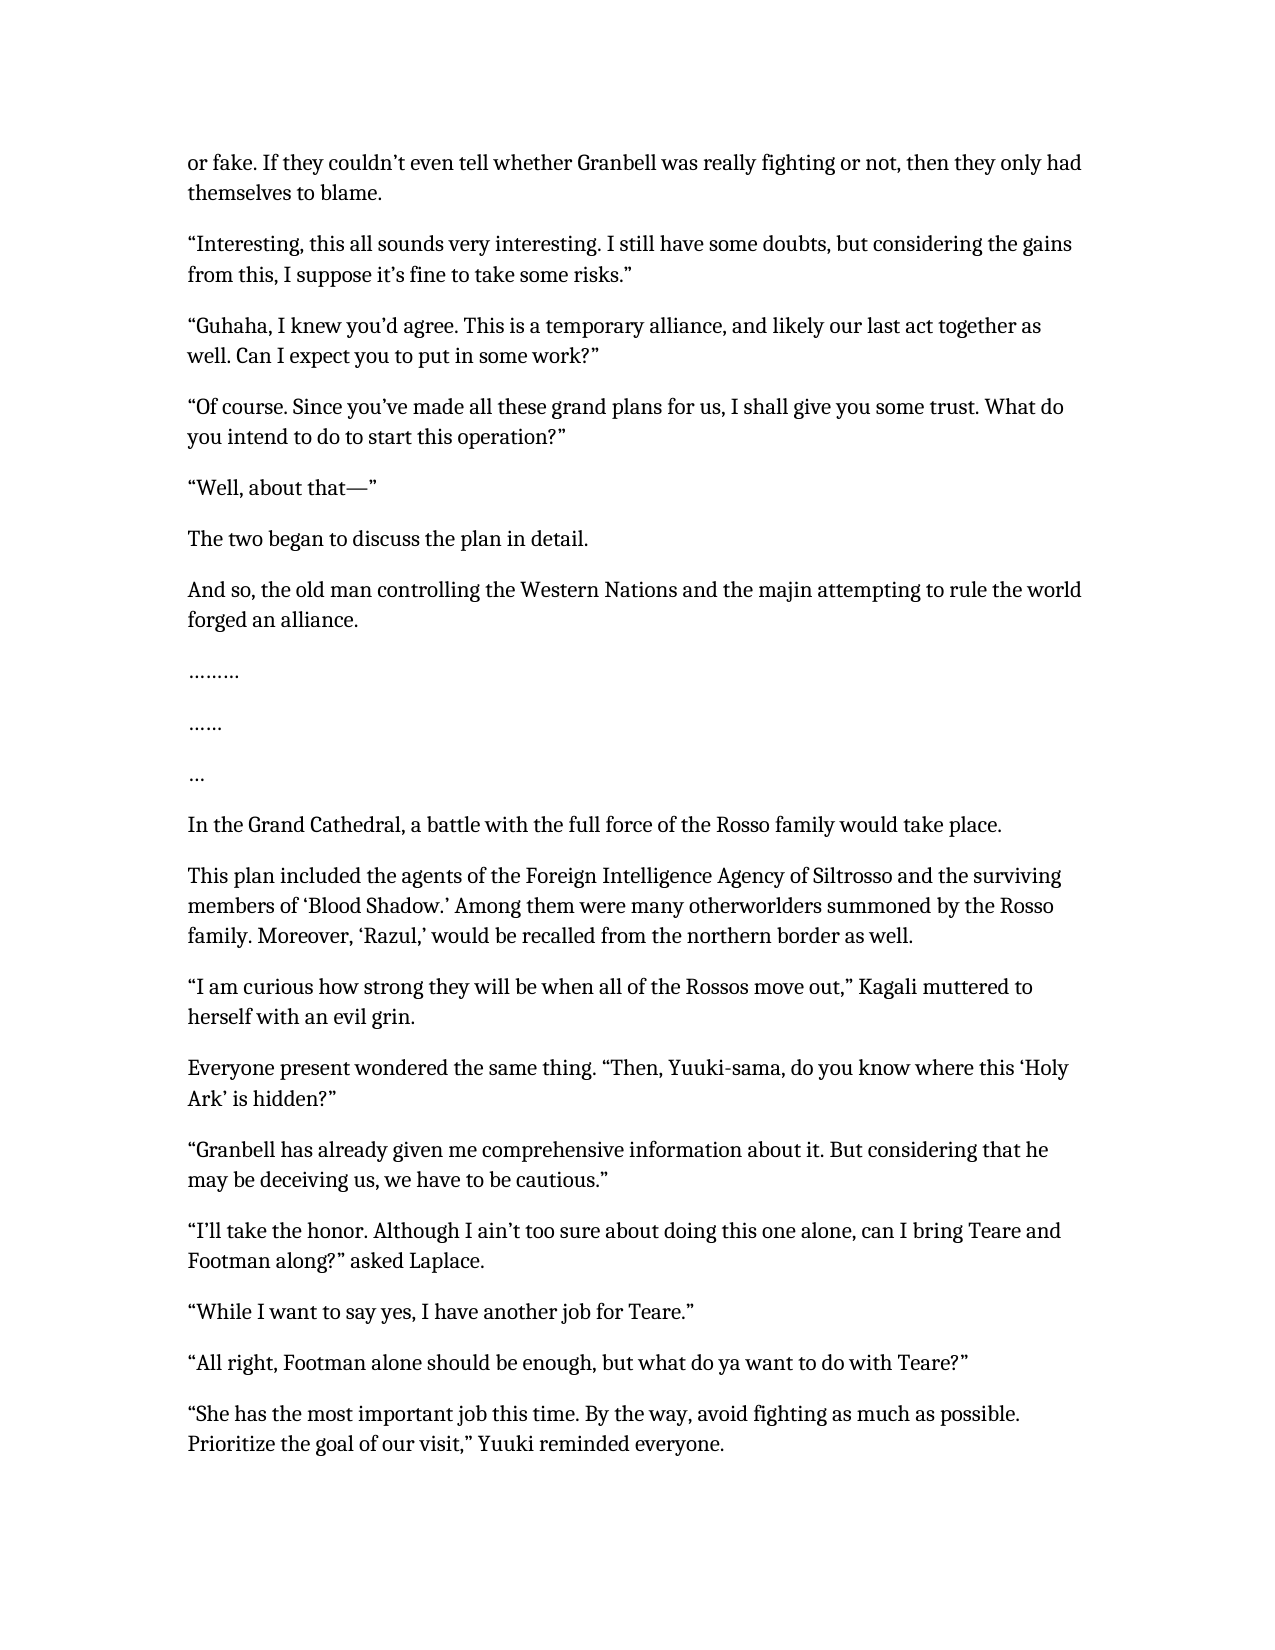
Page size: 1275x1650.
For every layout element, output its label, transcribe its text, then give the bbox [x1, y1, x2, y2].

text “Guhaha, I knew you’d agree. This is a temporary alliance, and likely our last act together as well. Can I expect you to put in some work?” [187, 312, 1087, 369]
text And so, the old man controlling the Western Nations and the majin attempting to rule the world forged an alliance. [187, 577, 1087, 634]
text … [187, 760, 1087, 787]
text …… [187, 709, 1087, 736]
text The two began to discuss the plan in detail. [187, 526, 1087, 552]
text “Well, about that—” [187, 475, 1087, 501]
text “Interesting, this all sounds very interesting. I still have some doubts, but considering the gains from this, I suppose it’s fine to take some risks.” [187, 231, 1087, 288]
text “Granbell has already given me comprehensive information about it. But considering that he may be deceiving us, we have to be cautious.” [187, 1136, 1087, 1193]
text “She has the most important job this time. By the way, avoid fighting as much as possible. Prioritize the goal of our visit,” Yuuki reminded everyone. [187, 1401, 1087, 1458]
text Everyone present wondered the same thing. “Then, Yuuki-sama, do you know where this ‘Holy Ark’ is hidden?” [187, 1055, 1087, 1112]
text “All right, Footman alone should be enough, but what do ya want to do with Teare?” [187, 1350, 1087, 1376]
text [187, 150, 1087, 207]
text This plan included the agents of the Foreign Intelligence Agency of Siltrosso and the surviving members of ‘Blood Shadow.’ Among them were many otherworlders summoned by the Rosso family. Moreover, ‘Razul,’ would be recalled from the northern border as well. [187, 862, 1087, 949]
text “I am curious how strong they will be when all of the Rossos move out,” Kagali muttered to herself with an evil grin. [187, 974, 1087, 1031]
text In the Grand Cathedral, a battle with the full force of the Rosso family would take place. [187, 811, 1087, 838]
text “I’ll take the honor. Although I ain’t too sure about doing this one alone, can I bring Teare and Footman along?” asked Laplace. [187, 1218, 1087, 1274]
text “While I want to say yes, I have another job for Teare.” [187, 1299, 1087, 1325]
text ……… [187, 658, 1087, 685]
text “Of course. Since you’ve made all these grand plans for us, I shall give you some trust. What do you intend to do to start this operation?” [187, 394, 1087, 450]
